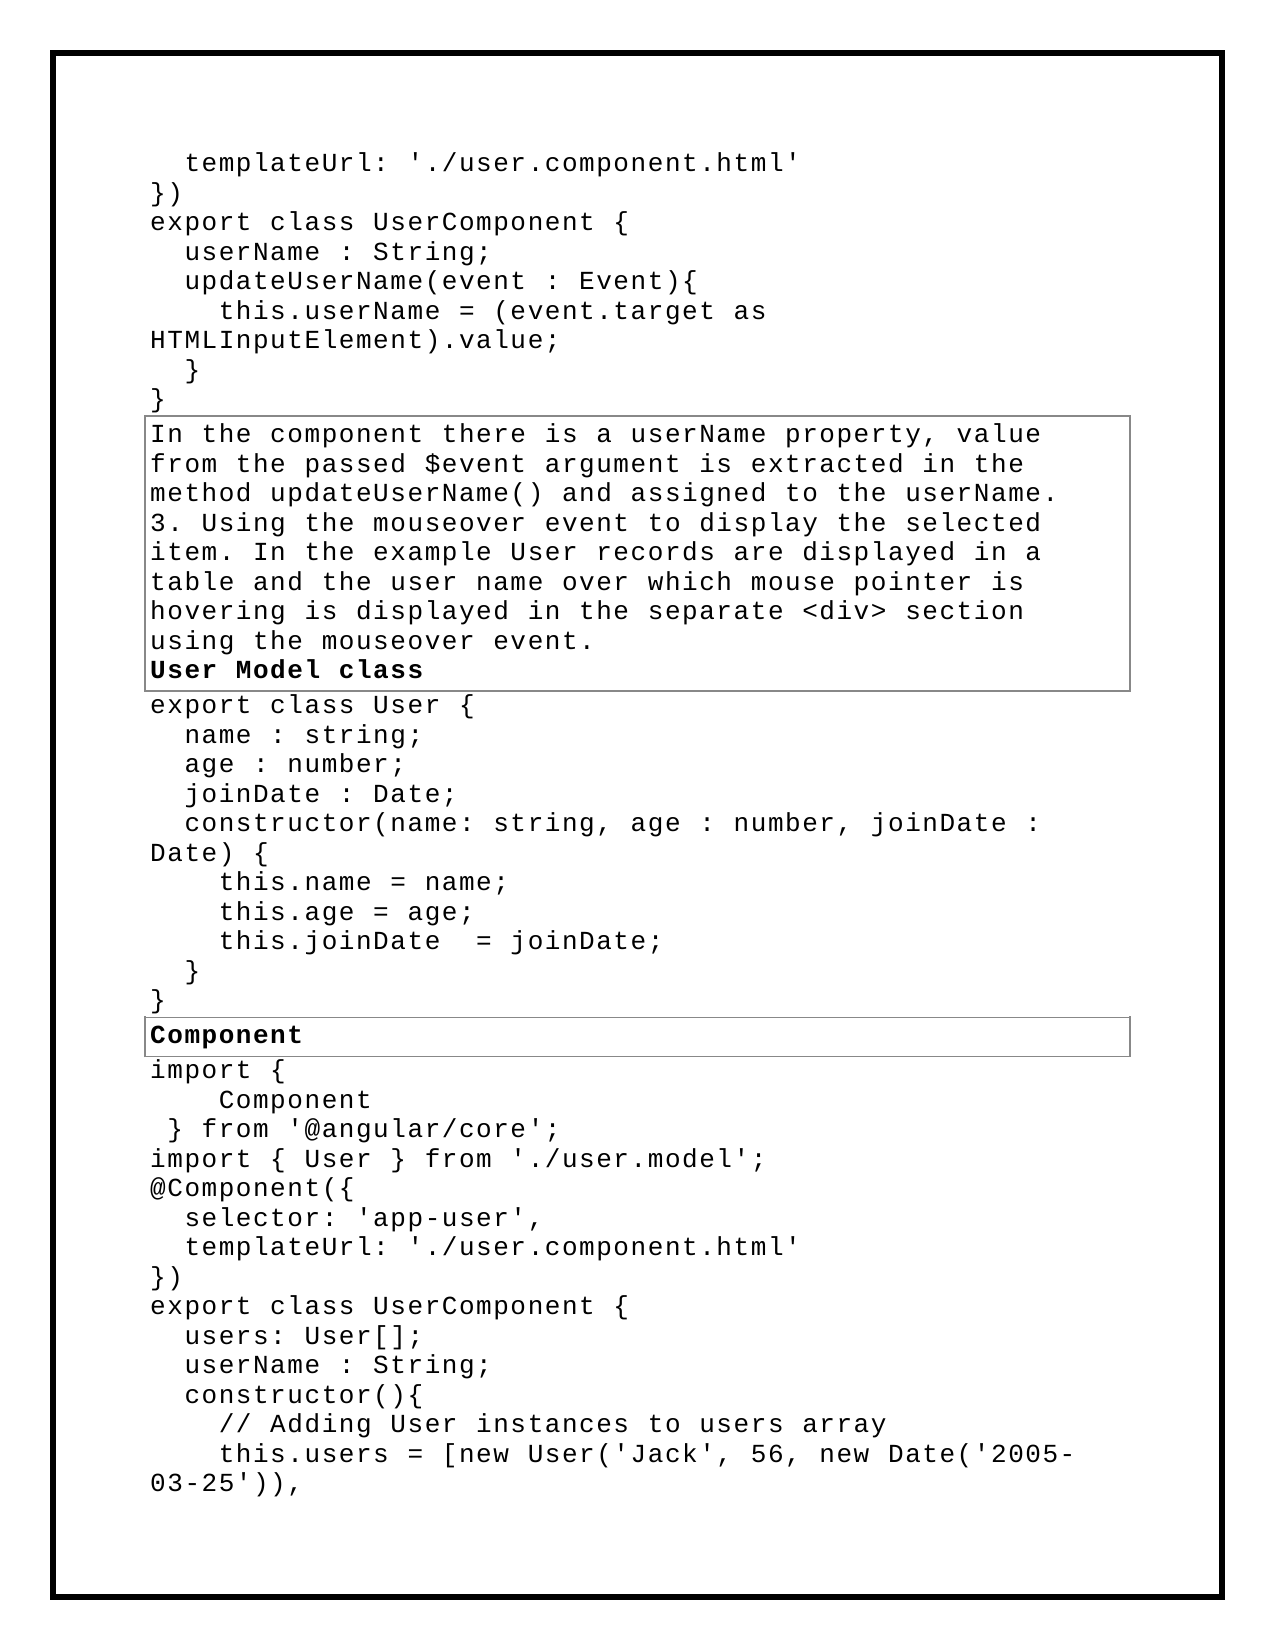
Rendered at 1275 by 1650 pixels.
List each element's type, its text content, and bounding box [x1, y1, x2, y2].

text } [150, 987, 1125, 1016]
text } from '@angular/core'; [150, 1116, 1125, 1146]
text userName : String; [150, 238, 1125, 268]
text this.userName = (event.target as HTMLInputElement).value; [150, 297, 1125, 356]
text this.age = age; [150, 898, 1125, 928]
text } [150, 386, 1125, 415]
text @Component({ [150, 1175, 1125, 1205]
text } [150, 356, 1125, 386]
text name : string; [150, 722, 1125, 751]
text 3. Using the mouseover event to display the selected item. In the example User records are displayed in a table and the user name over which mouse pointer is hovering is displayed in the separate <div> section using the mouseover event. [150, 509, 1125, 651]
text export class UserComponent { [150, 1293, 1125, 1323]
text } [150, 957, 1125, 987]
text age : number; [150, 751, 1125, 781]
text // Adding User instances to users array [150, 1411, 1125, 1441]
text selector: 'app-user', [150, 1205, 1125, 1234]
text constructor(){ [150, 1382, 1125, 1411]
text }) [150, 1264, 1125, 1293]
text templateUrl: './user.component.html' [150, 150, 1125, 179]
text Component [146, 1018, 1129, 1056]
text }) [150, 179, 1125, 209]
text export class User { [150, 692, 1125, 722]
text export class UserComponent { [150, 209, 1125, 238]
text import { [150, 1057, 1125, 1087]
text joinDate : Date; [150, 781, 1125, 810]
text User Model class [146, 651, 1129, 690]
text updateUserName(event : Event){ [150, 268, 1125, 297]
text this.name = name; [150, 869, 1125, 898]
text this.users = [new User('Jack', 56, new Date('2005-03-25')), [150, 1441, 1125, 1499]
text userName : String; [150, 1352, 1125, 1382]
text import { User } from './user.model'; [150, 1146, 1125, 1175]
text constructor(name: string, age : number, joinDate : Date) { [150, 810, 1125, 869]
text users: User[]; [150, 1323, 1125, 1352]
text Component [150, 1087, 1125, 1116]
text this.joinDate = joinDate; [150, 928, 1125, 957]
text In the component there is a userName property, value from the passed $event argument is extracted in the method updateUserName() and assigned to the userName. [146, 417, 1129, 509]
text templateUrl: './user.component.html' [150, 1234, 1125, 1264]
